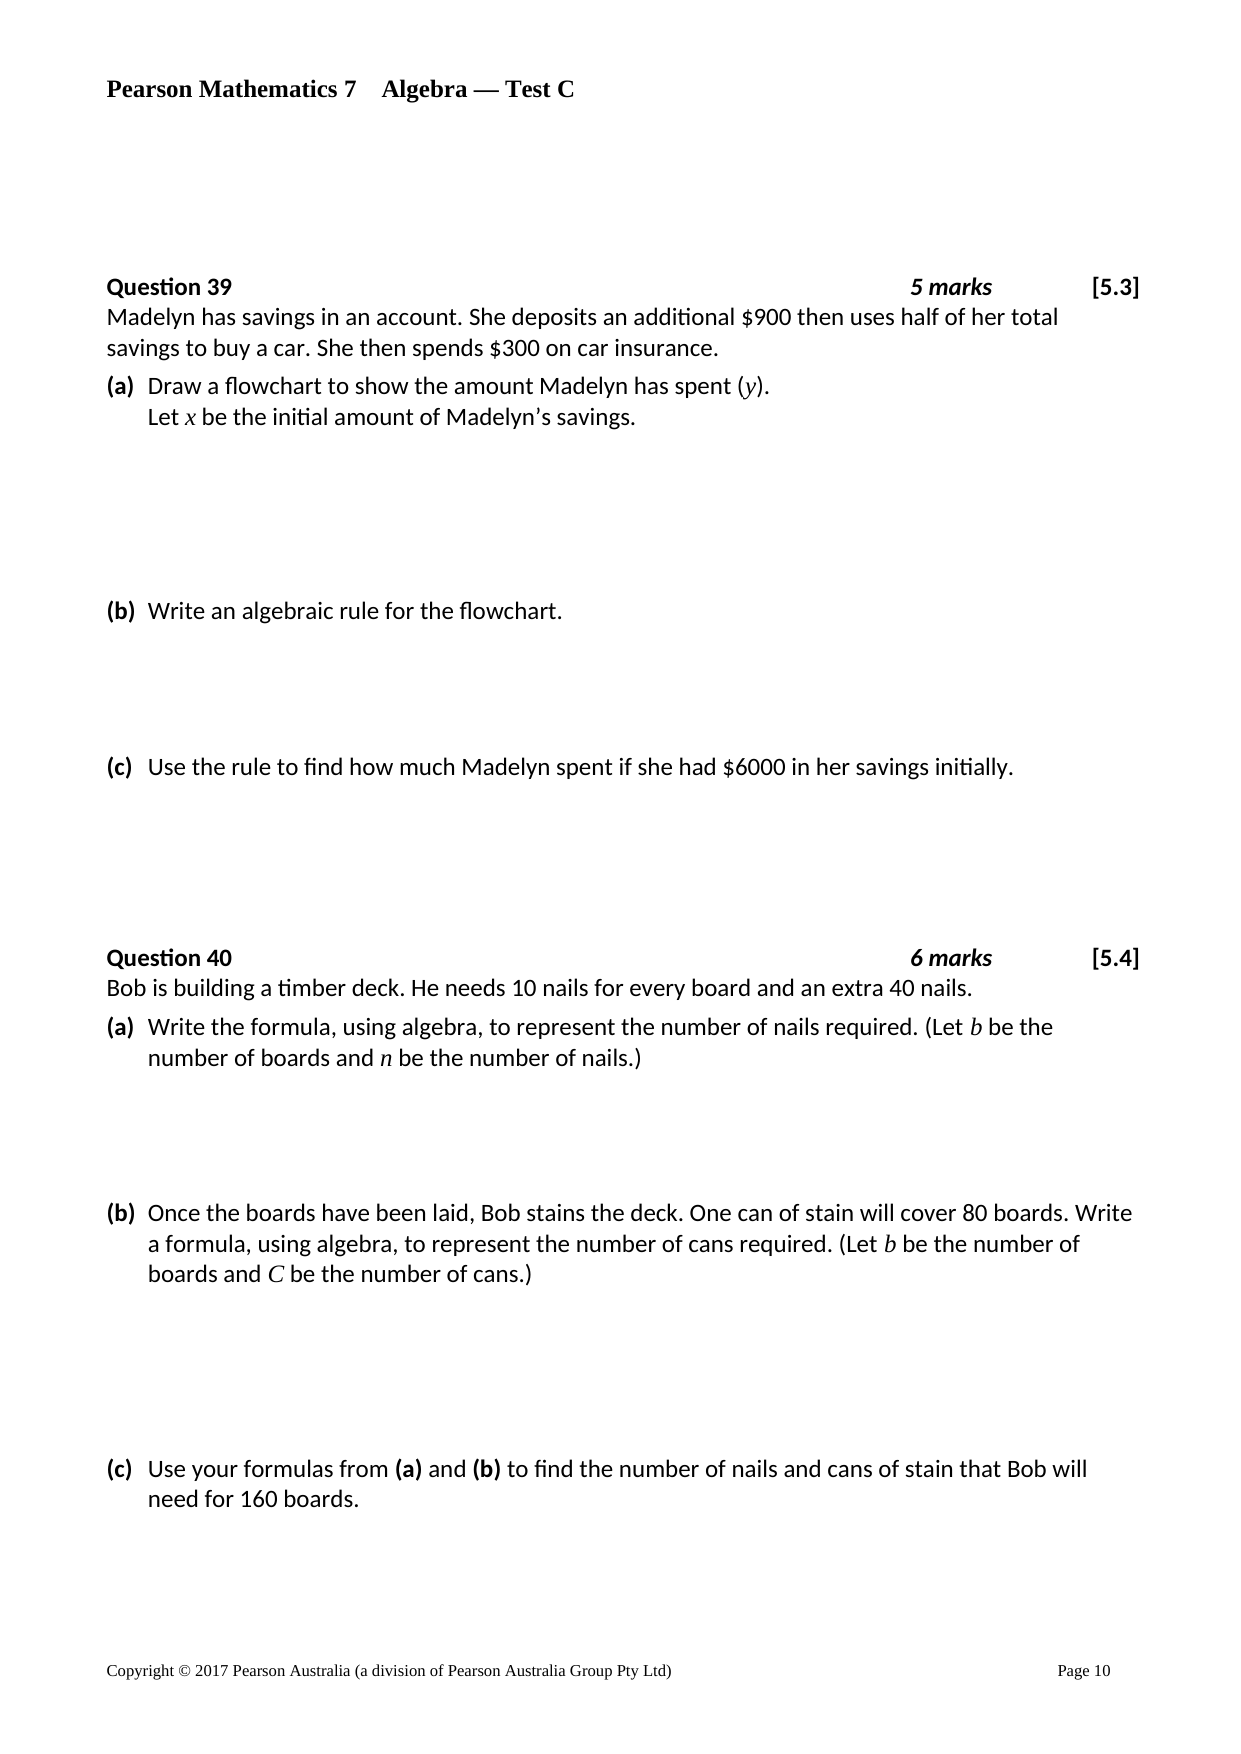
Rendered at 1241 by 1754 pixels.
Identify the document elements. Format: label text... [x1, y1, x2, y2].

text (c) Use the rule to find how much Madelyn spent if she had $6000 in her savings initially. [106, 751, 1134, 781]
text (b) Once the boards have been laid, Bob stains the deck. One can of stain will cover 80 boards. Write a formula, using algebra, to represent the number of cans required. (Let b be the number of boards and C be the number of cans.) [106, 1197, 1134, 1289]
text Madelyn has savings in an account. She deposits an additional $900 then uses half of her total savings to buy a car. She then spends $300 on car insurance. [106, 301, 1134, 362]
text (c) Use your formulas from (a) and (b) to find the number of nails and cans of stain that Bob will need for 160 boards. [106, 1453, 1134, 1514]
text Bob is building a timber deck. He needs 10 nails for every board and an extra 40 nails. [106, 973, 1134, 1003]
text (a) Write the formula, using algebra, to represent the number of nails required. (Let b be the number of boards and n be the number of nails.) [106, 1011, 1134, 1072]
subtitle Question 40 6 marks [5.4] [106, 942, 1134, 973]
subtitle Question 39 5 marks [5.3] [106, 271, 1134, 301]
text (b) Write an algebraic rule for the flowchart. [106, 595, 1134, 626]
text (a) Draw a flowchart to show the amount Madelyn has spent (y). Let x be the initial amount of Madelyn’s savings. [106, 371, 1134, 432]
